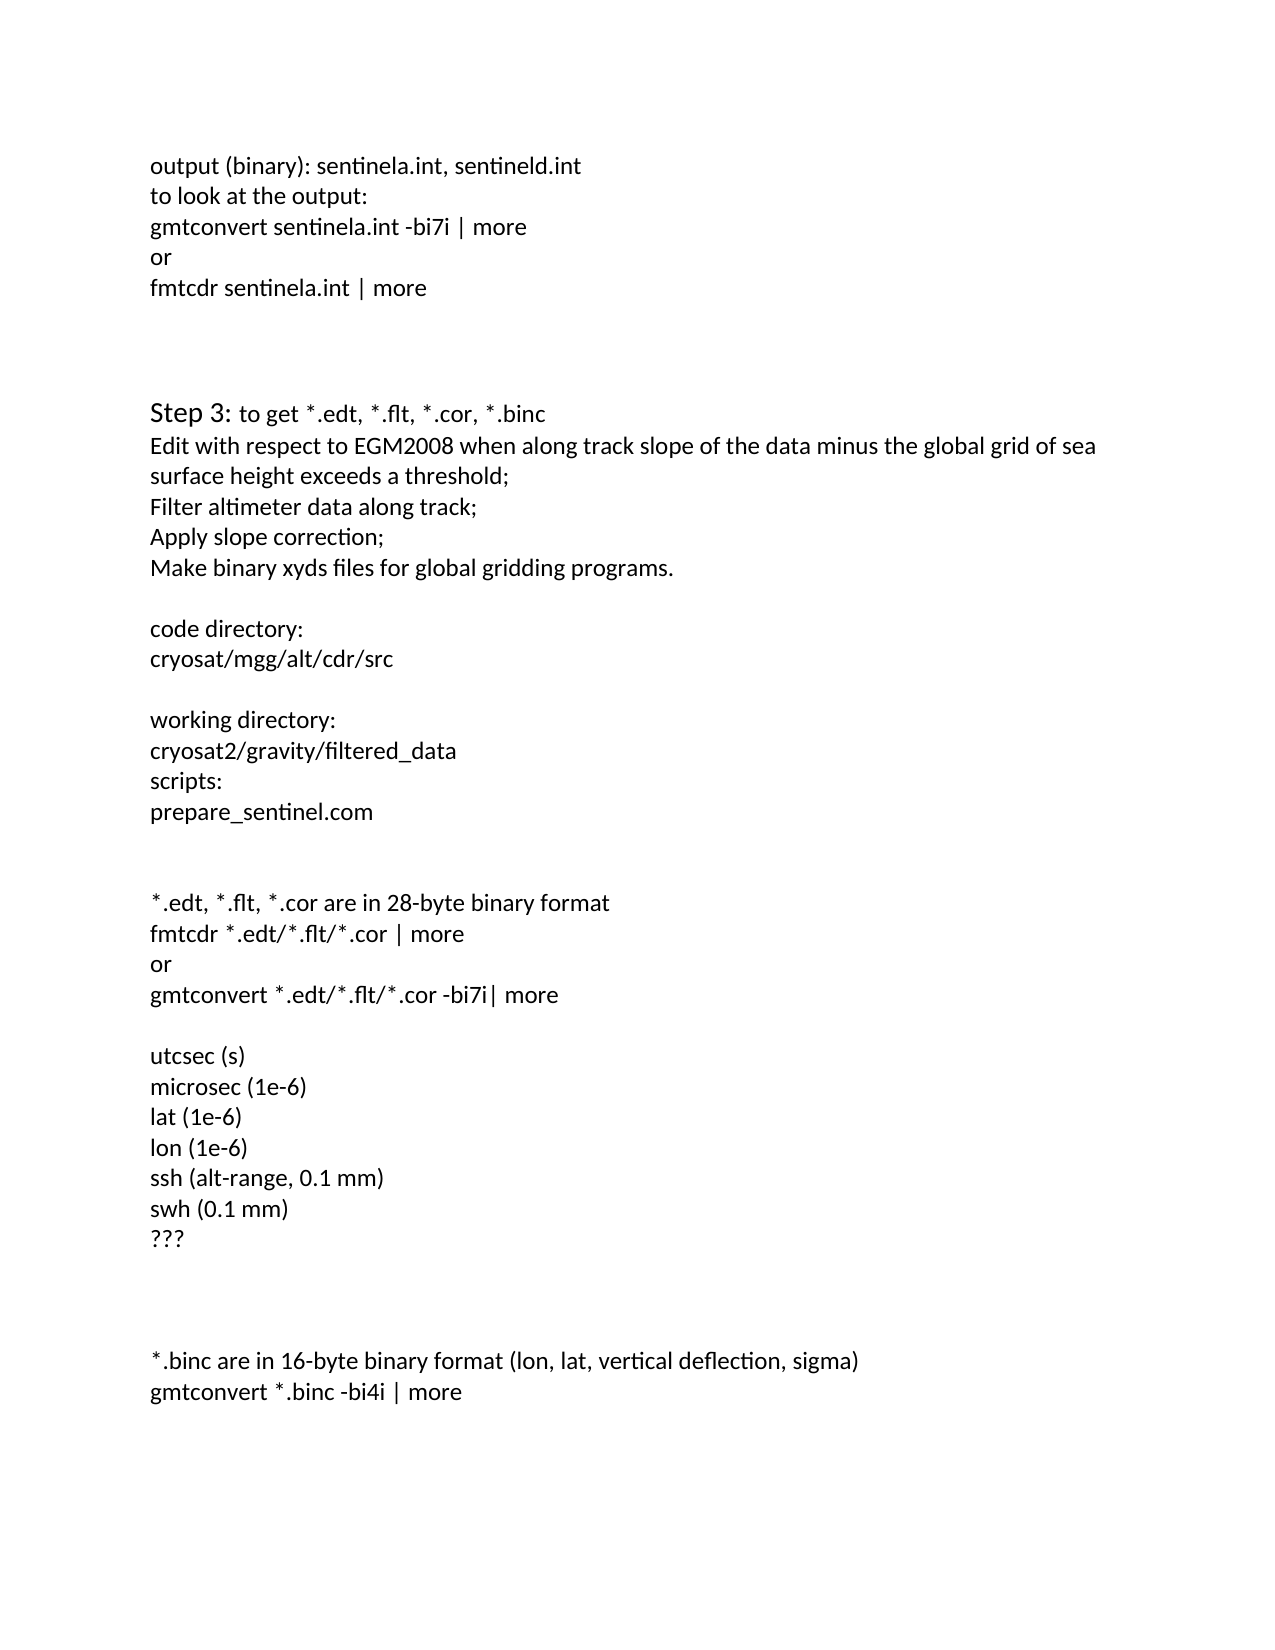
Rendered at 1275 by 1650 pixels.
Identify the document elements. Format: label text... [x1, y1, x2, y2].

text output (binary): sentinela.int, sentineld.int [150, 150, 1125, 181]
text code directory: [150, 613, 1125, 643]
text Step 3: to get *.edt, *.flt, *.cor, *.binc [150, 394, 1125, 430]
text ssh (alt-range, 0.1 mm) [150, 1162, 1125, 1193]
text Edit with respect to EGM2008 when along track slope of the data minus the global grid of sea surface height exceeds a threshold; [150, 430, 1125, 491]
text working directory: [150, 704, 1125, 735]
text lat (1e-6) [150, 1101, 1125, 1132]
text or [150, 949, 1125, 979]
text gmtconvert *.binc -bi4i | more [150, 1376, 1125, 1406]
text prepare_sentinel.com [150, 796, 1125, 827]
text ??? [150, 1223, 1125, 1254]
text gmtconvert sentinela.int -bi7i | more [150, 211, 1125, 242]
text to look at the output: [150, 181, 1125, 211]
text scripts: [150, 766, 1125, 796]
text fmtcdr sentinela.int | more [150, 272, 1125, 303]
text or [150, 242, 1125, 272]
text *.edt, *.flt, *.cor are in 28-byte binary format [150, 888, 1125, 918]
text gmtconvert *.edt/*.flt/*.cor -bi7i| more [150, 979, 1125, 1010]
text microsec (1e-6) [150, 1071, 1125, 1101]
text lon (1e-6) [150, 1132, 1125, 1162]
text utcsec (s) [150, 1040, 1125, 1071]
text *.binc are in 16-byte binary format (lon, lat, vertical deflection, sigma) [150, 1345, 1125, 1376]
text cryosat2/gravity/filtered_data [150, 735, 1125, 766]
text fmtcdr *.edt/*.flt/*.cor | more [150, 918, 1125, 949]
text cryosat/mgg/alt/cdr/src [150, 643, 1125, 674]
text Make binary xyds files for global gridding programs. [150, 552, 1125, 582]
text swh (0.1 mm) [150, 1193, 1125, 1223]
text Filter altimeter data along track; [150, 491, 1125, 521]
text Apply slope correction; [150, 521, 1125, 552]
